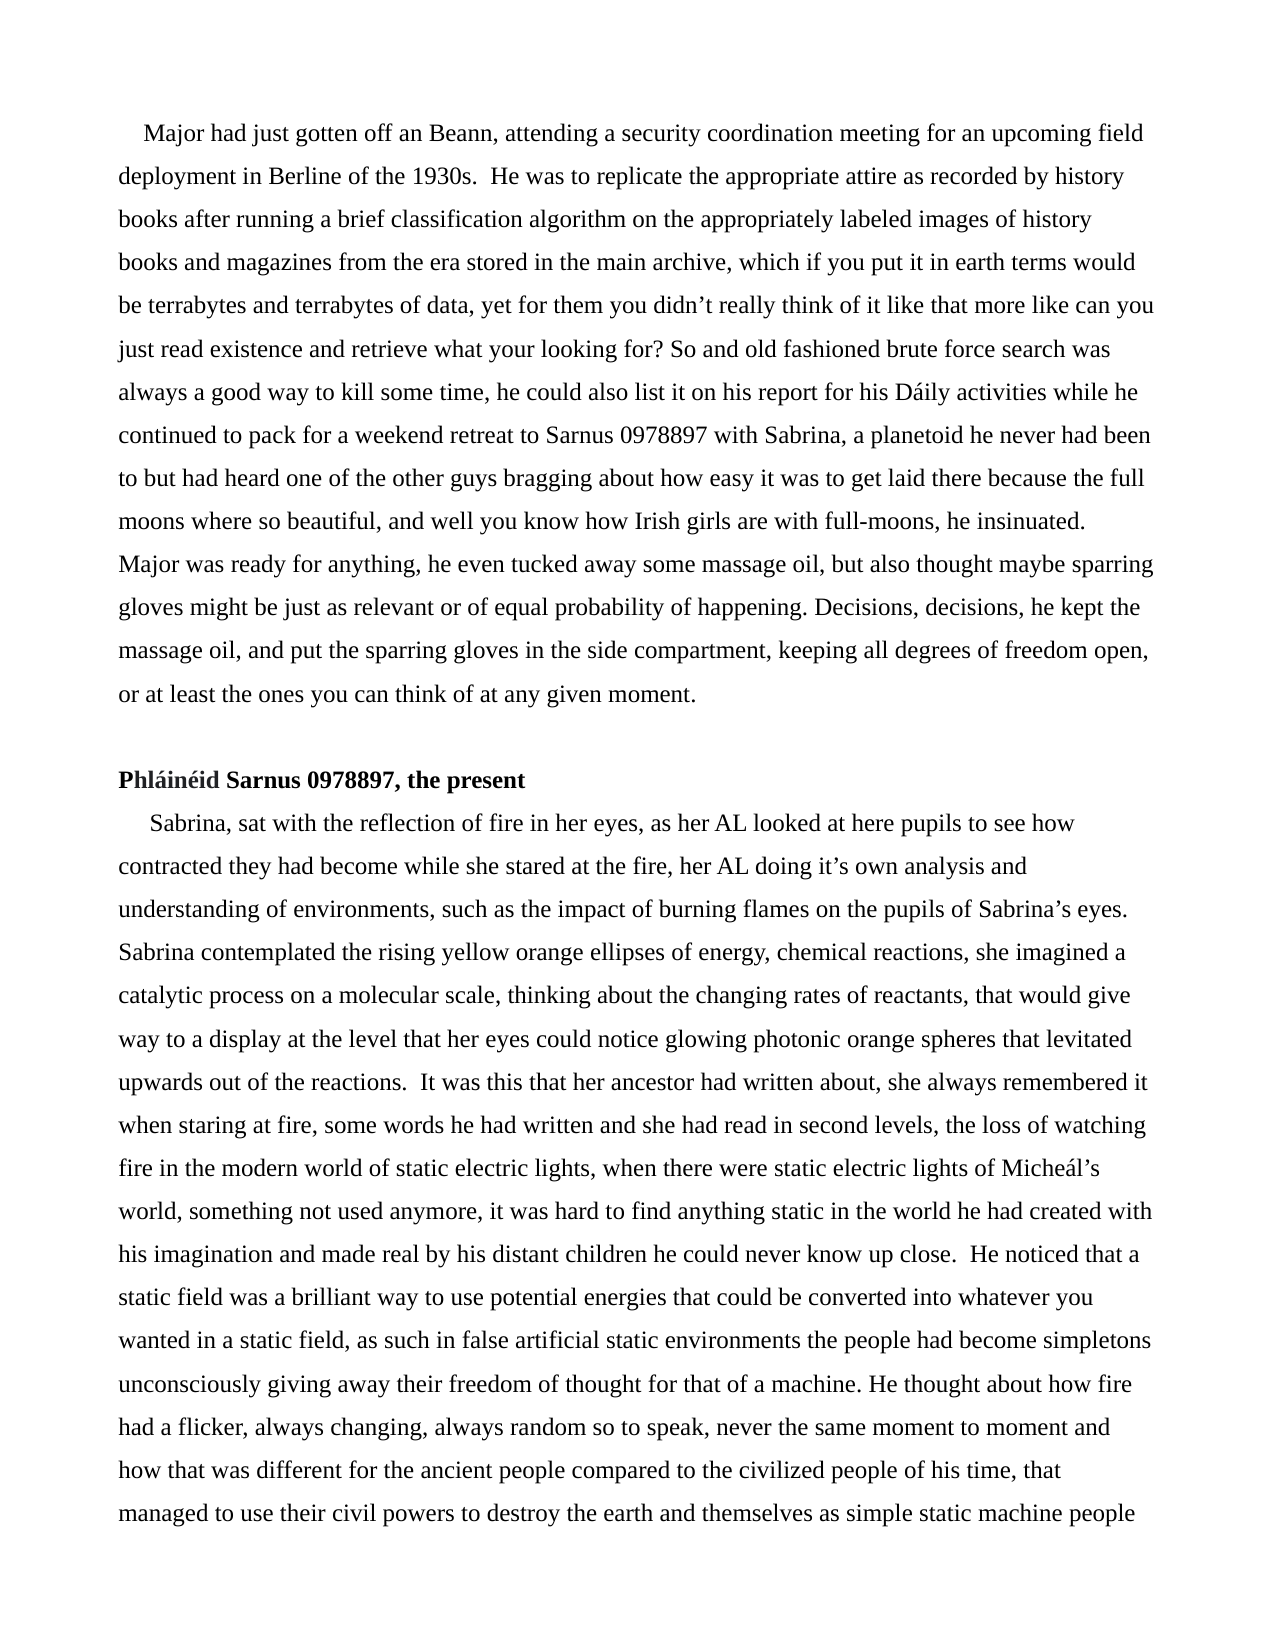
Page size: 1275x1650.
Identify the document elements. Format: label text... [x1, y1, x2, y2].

text Phláinéid Sarnus 0978897, the present [118, 722, 1157, 794]
text Major had just gotten off an Beann, attending a security coordination meeting for an upcoming field deployment in Berline of the 1930s. He was to replicate the appropriate attire as recorded by history books after running a brief classification algorithm on the appropriately labeled images of history books and magazines from the era stored in the main archive, which if you put it in earth terms would be terrabytes and terrabytes of data, yet for them you didn’t really think of it like that more like can you just read existence and retrieve what your looking for? So and old fashioned brute force search was always a good way to kill some time, he could also list it on his report for his Dáily activities while he continued to pack for a weekend retreat to Sarnus 0978897 with Sabrina, a planetoid he never had been to but had heard one of the other guys bragging about how easy it was to get laid there because the full moons where so beautiful, and well you know how Irish girls are with full-moons, he insinuated. Major was ready for anything, he even tucked away some massage oil, but also thought maybe sparring gloves might be just as relevant or of equal probability of happening. Decisions, decisions, he kept the massage oil, and put the sparring gloves in the side compartment, keeping all degrees of freedom open, or at least the ones you can think of at any given moment. [118, 118, 1157, 707]
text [118, 808, 1157, 1527]
